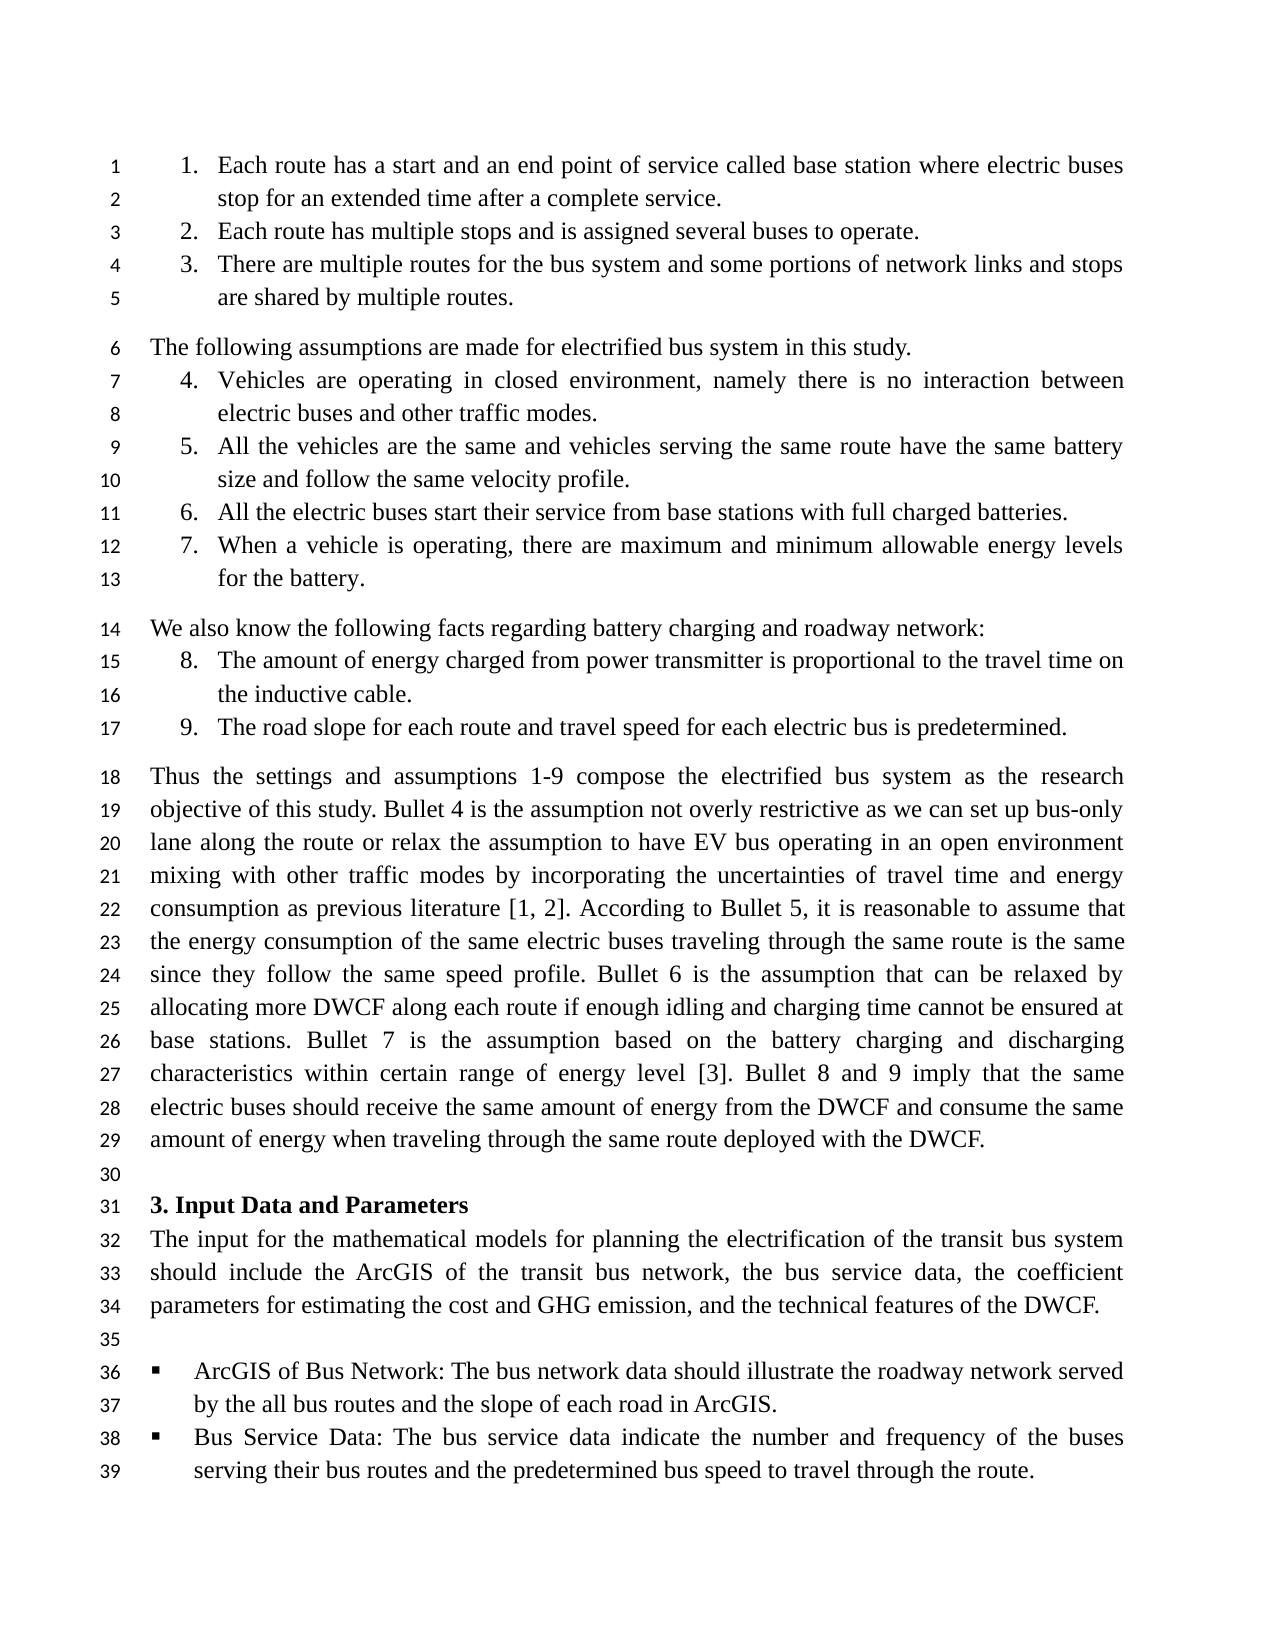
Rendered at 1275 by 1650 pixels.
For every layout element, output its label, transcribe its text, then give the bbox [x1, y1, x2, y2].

list Each route has a start and an end point of service called base station where electric buses stop for an extended time after a complete service. [180, 150, 1125, 212]
list All the vehicles are the same and vehicles serving the same route have the same battery size and follow the same velocity profile. [180, 431, 1125, 493]
text Thus the settings and assumptions 1-9 compose the electrified bus system as the research objective of this study. Bullet 4 is the assumption not overly restrictive as we can set up bus-only lane along the route or relax the assumption to have EV bus operating in an open environment mixing with other traffic modes by incorporating the uncertainties of travel time and energy consumption as previous literature [1, 2]. According to Bullet 5, it is reasonable to assume that the energy consumption of the same electric buses traveling through the same route is the same since they follow the same speed profile. Bullet 6 is the assumption that can be relaxed by allocating more DWCF along each route if enough idling and charging time cannot be ensured at base stations. Bullet 7 is the assumption based on the battery charging and discharging characteristics within certain range of energy level [3]. Bullet 8 and 9 imply that the same electric buses should receive the same amount of energy from the DWCF and consume the same amount of energy when traveling through the same route deployed with the DWCF. [150, 761, 1125, 1153]
list ArcGIS of Bus Network: The bus network data should illustrate the roadway network served by the all bus routes and the slope of each road in ArcGIS. [150, 1356, 1125, 1417]
list There are multiple routes for the bus system and some portions of network links and stops are shared by multiple routes. [180, 249, 1125, 311]
list Bus Service Data: The bus service data indicate the number and frequency of the buses serving their bus routes and the predetermined bus speed to travel through the route. [150, 1422, 1125, 1483]
list All the electric buses start their service from base stations with full charged batteries. [180, 497, 1125, 526]
list Each route has multiple stops and is assigned several buses to operate. [180, 216, 1125, 245]
text The following assumptions are made for electrified bus system in this study. [150, 332, 1125, 361]
list Vehicles are operating in closed environment, namely there is no interaction between electric buses and other traffic modes. [180, 365, 1125, 427]
list The road slope for each route and travel speed for each electric bus is predetermined. [180, 712, 1125, 740]
list The amount of energy charged from power transmitter is proportional to the travel time on the inductive cable. [180, 646, 1125, 707]
text We also know the following facts regarding battery charging and roadway network: [150, 613, 1125, 641]
text 3. Input Data and Parameters [150, 1191, 1125, 1219]
list When a vehicle is operating, there are maximum and minimum allowable energy levels for the battery. [180, 530, 1125, 592]
text The input for the mathematical models for planning the electrification of the transit bus system should include the ArcGIS of the transit bus network, the bus service data, the coefficient parameters for estimating the cost and GHG emission, and the technical features of the DWCF. [150, 1224, 1125, 1318]
